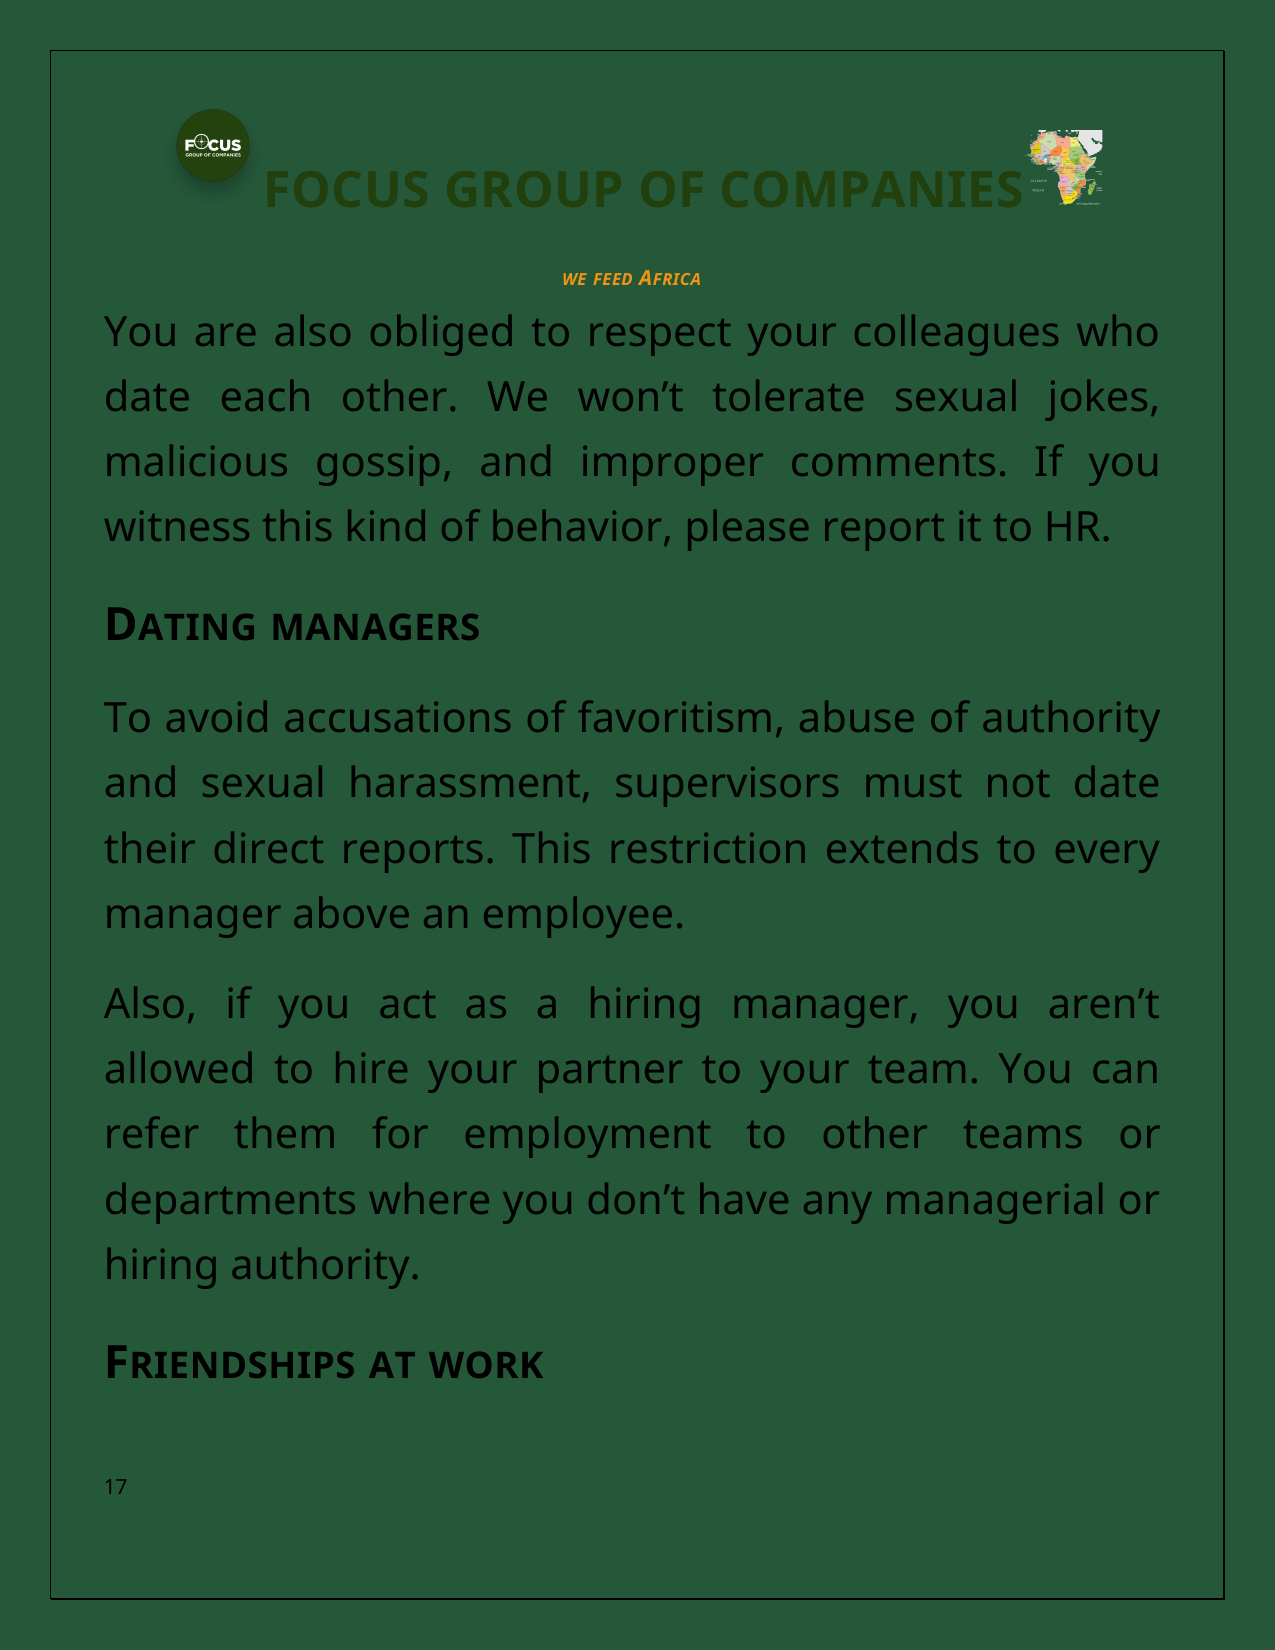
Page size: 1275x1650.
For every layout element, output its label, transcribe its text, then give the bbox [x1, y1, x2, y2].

subtitle Friendships at work [103, 1329, 1161, 1392]
picture [1025, 130, 1103, 207]
picture [162, 106, 264, 207]
text To avoid accusations of favoritism, abuse of authority and sexual harassment, supervisors must not date their direct reports. This restriction extends to every manager above an employee. [103, 688, 1161, 941]
text Also, if you act as a hiring manager, you aren’t allowed to hire your partner to your team. You can refer them for employment to other teams or departments where you don’t have any managerial or hiring authority. [103, 974, 1161, 1292]
subtitle Dating managers [103, 591, 1161, 654]
text You are also obliged to respect your colleagues who date each other. We won’t tolerate sexual jokes, malicious gossip, and improper comments. If you witness this kind of behavior, please report it to HR. [103, 301, 1161, 554]
